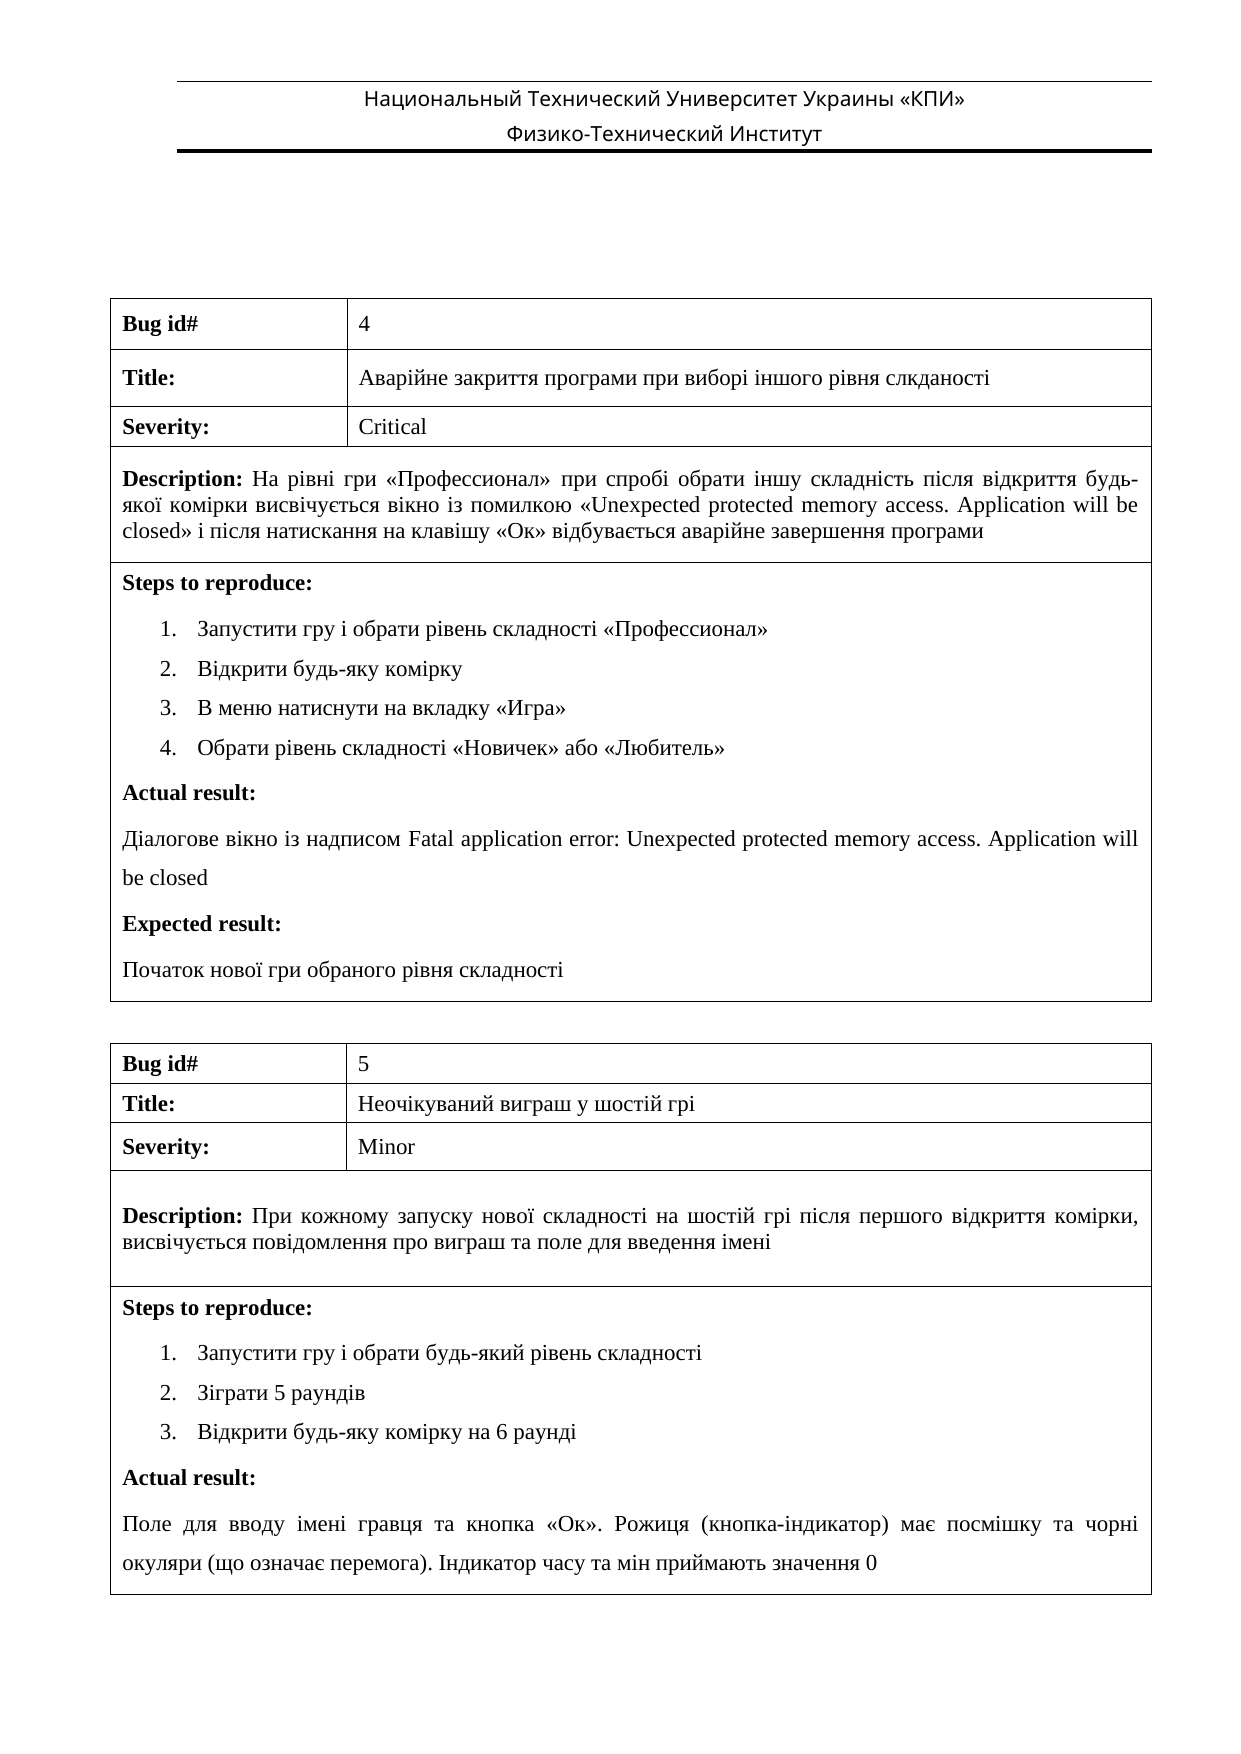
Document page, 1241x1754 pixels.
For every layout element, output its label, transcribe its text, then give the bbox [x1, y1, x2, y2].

table_cell Неочікуваний виграш у шостій грі [347, 1084, 1151, 1122]
table_cell Description: При кожному запуску нової складності на шостій грі після першого відкриття комірки, висвічується повідомлення про виграш та поле для введення імені [111, 1171, 1151, 1286]
table_cell Title: [111, 350, 347, 406]
table_header 4 [348, 299, 1151, 348]
table_header 5 [347, 1044, 1151, 1082]
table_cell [111, 1287, 1151, 1594]
table_header Bug id# [111, 299, 347, 348]
table_cell Steps to reproduce: Запустити гру і обрати рівень складності «Профессионал» Відкрити будь-яку комірку В меню натиснути на вкладку «Игра» Обрати рівень складності «Новичек» або «Любитель» Actual result: Діалогове вікно із надписом Fatal application error: Unexpected protected memory access. Application will be closed Expected result: Початок нової гри обраного рівня складності [111, 563, 1151, 1001]
table_header Bug id# [111, 1044, 346, 1082]
table_cell Severity: [111, 407, 347, 446]
table_cell Severity: [111, 1123, 346, 1170]
table_cell Critical [348, 407, 1151, 446]
table_cell Description: На рівні гри «Профессионал» при спробі обрати іншу складність після відкриття будь-якої комірки висвічується вікно із помилкою «Unexpected protected memory access. Application will be closed» і після натискання на клавішу «Ок» відбувається аварійне завершення програми [111, 447, 1151, 562]
table_cell Title: [111, 1084, 346, 1122]
table_cell Аварійне закриття програми при виборі іншого рівня слкданості [348, 350, 1151, 406]
table_cell Minor [347, 1123, 1151, 1170]
